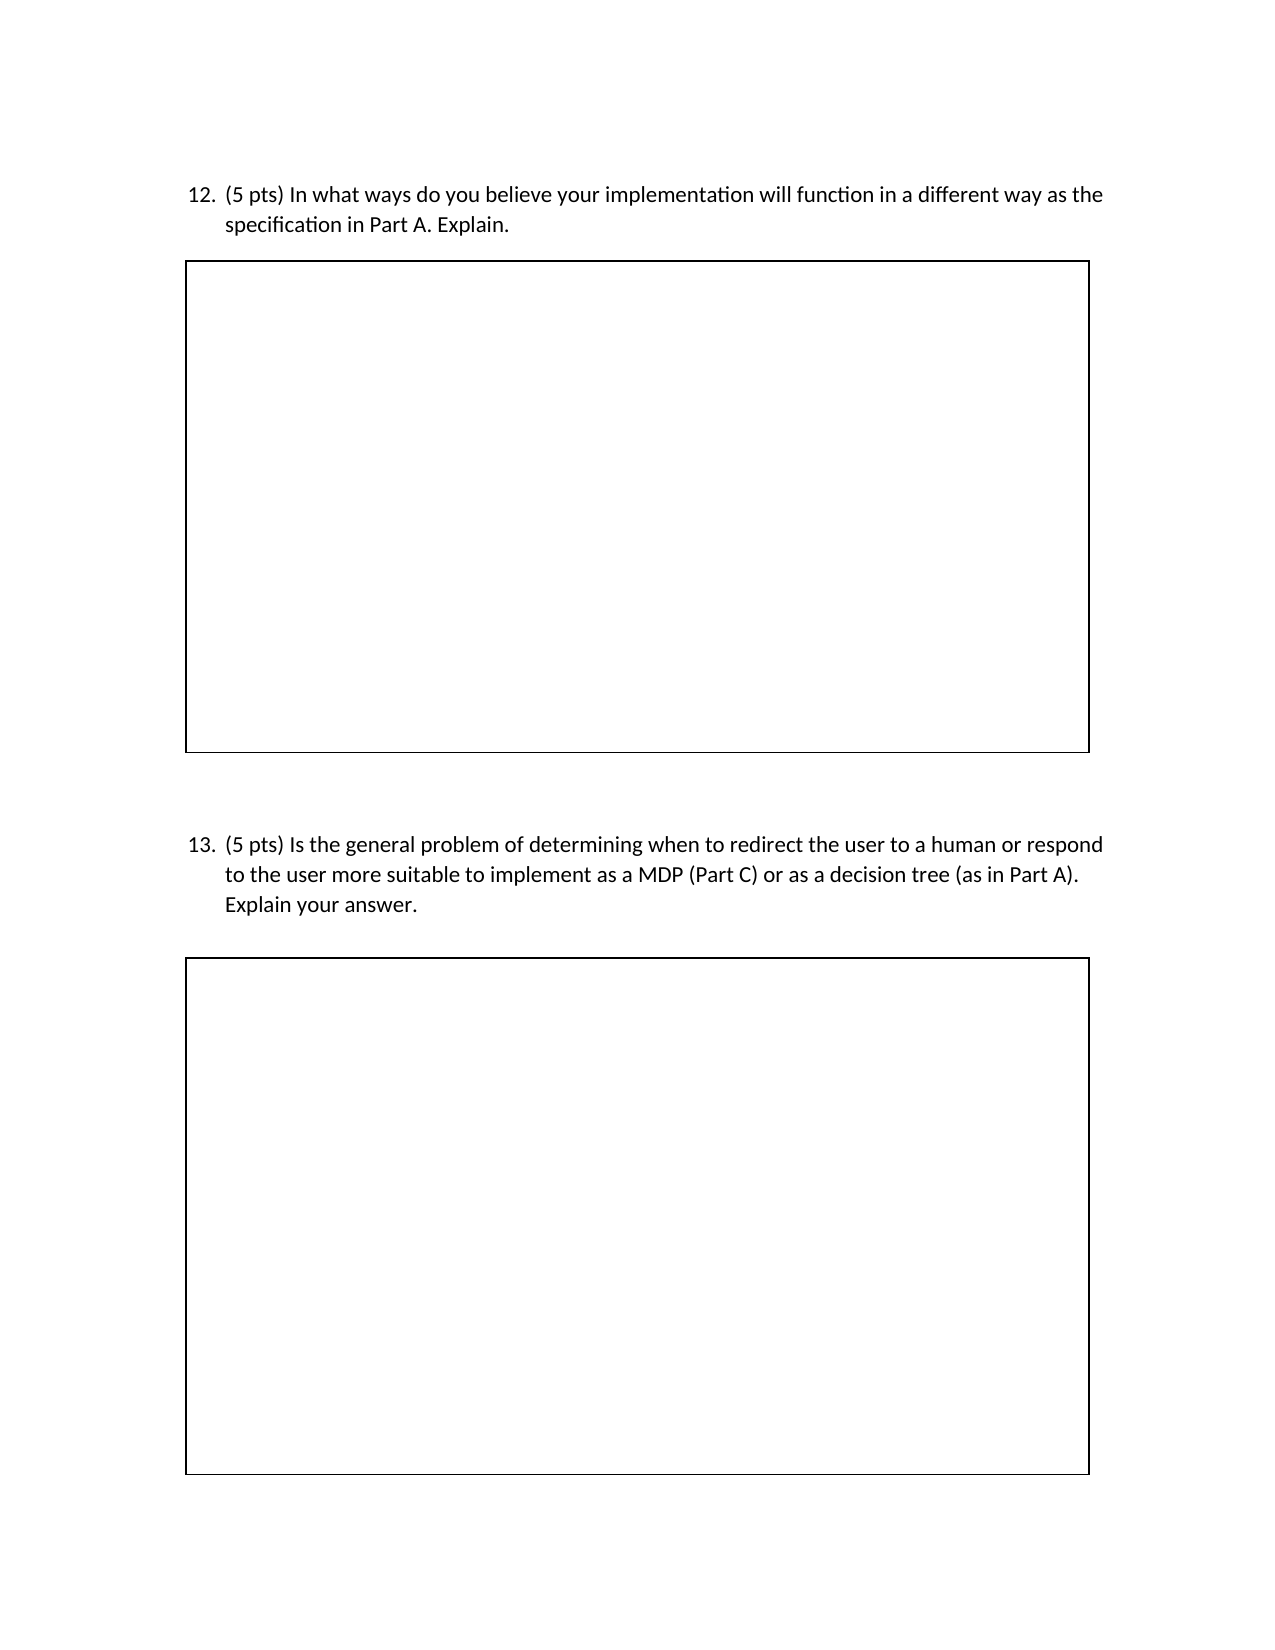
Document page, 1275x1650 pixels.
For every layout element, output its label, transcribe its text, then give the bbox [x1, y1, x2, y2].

list (5 pts) Is the general problem of determining when to redirect the user to a human or respond to the user more suitable to implement as a MDP (Part C) or as a decision tree (as in Part A). Explain your answer. [187, 830, 1125, 918]
list (5 pts) In what ways do you believe your implementation will function in a different way as the specification in Part A. Explain. [187, 180, 1125, 238]
